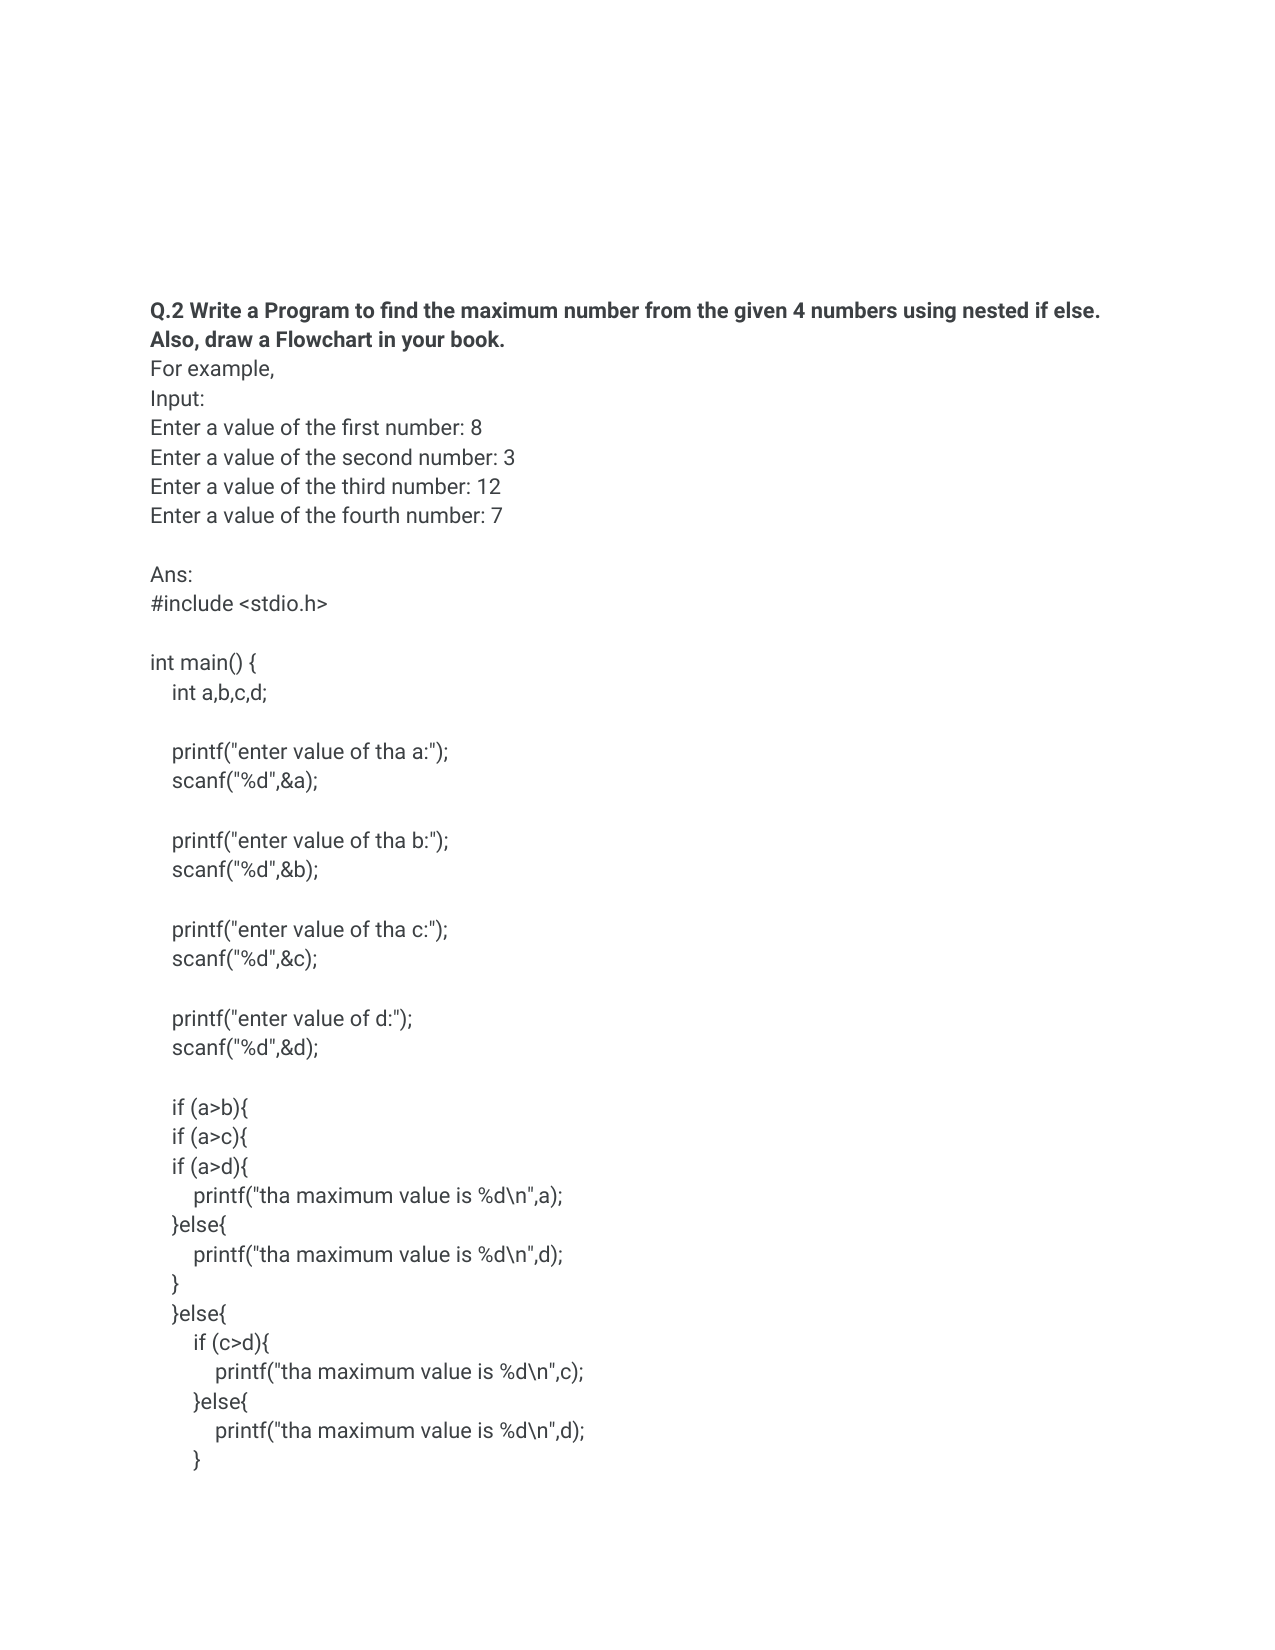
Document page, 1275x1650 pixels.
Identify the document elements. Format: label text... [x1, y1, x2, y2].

text printf("enter value of d:"); [150, 1006, 1125, 1032]
text Enter a value of the second number: 3 [150, 444, 1125, 470]
text scanf("%d",&b); [150, 857, 1125, 883]
text int a,b,c,d; [150, 679, 1125, 705]
text Input: [150, 386, 1125, 411]
text } [150, 1447, 1125, 1473]
text if (a>d){ [150, 1154, 1125, 1179]
text if (a>b){ [150, 1095, 1125, 1121]
text printf("enter value of tha a:"); [150, 739, 1125, 765]
text printf("tha maximum value is %d\n",d); [150, 1242, 1125, 1267]
text int main() { [150, 650, 1125, 676]
text Q.2 Write a Program to find the maximum number from the given 4 numbers using nested if else. Also, draw a Flowchart in your book. [150, 298, 1125, 353]
text Enter a value of the first number: 8 [150, 415, 1125, 441]
text }else{ [150, 1212, 1125, 1238]
text printf("tha maximum value is %d\n",a); [150, 1183, 1125, 1209]
text Enter a value of the fourth number: 7 [150, 503, 1125, 529]
text scanf("%d",&c); [150, 946, 1125, 972]
text printf("tha maximum value is %d\n",c); [150, 1359, 1125, 1385]
text }else{ [150, 1301, 1125, 1326]
text if (a>c){ [150, 1124, 1125, 1150]
text printf("enter value of tha b:"); [150, 828, 1125, 854]
text Enter a value of the third number: 12 [150, 474, 1125, 499]
text Ans: [150, 562, 1125, 588]
text if (c>d){ [150, 1330, 1125, 1356]
text printf("enter value of tha c:"); [150, 917, 1125, 943]
text printf("tha maximum value is %d\n",d); [150, 1418, 1125, 1444]
text #include <stdio.h> [150, 591, 1125, 617]
text scanf("%d",&d); [150, 1035, 1125, 1061]
text } [150, 1271, 1125, 1297]
text For example, [150, 356, 1125, 382]
text }else{ [150, 1389, 1125, 1414]
text scanf("%d",&a); [150, 768, 1125, 794]
